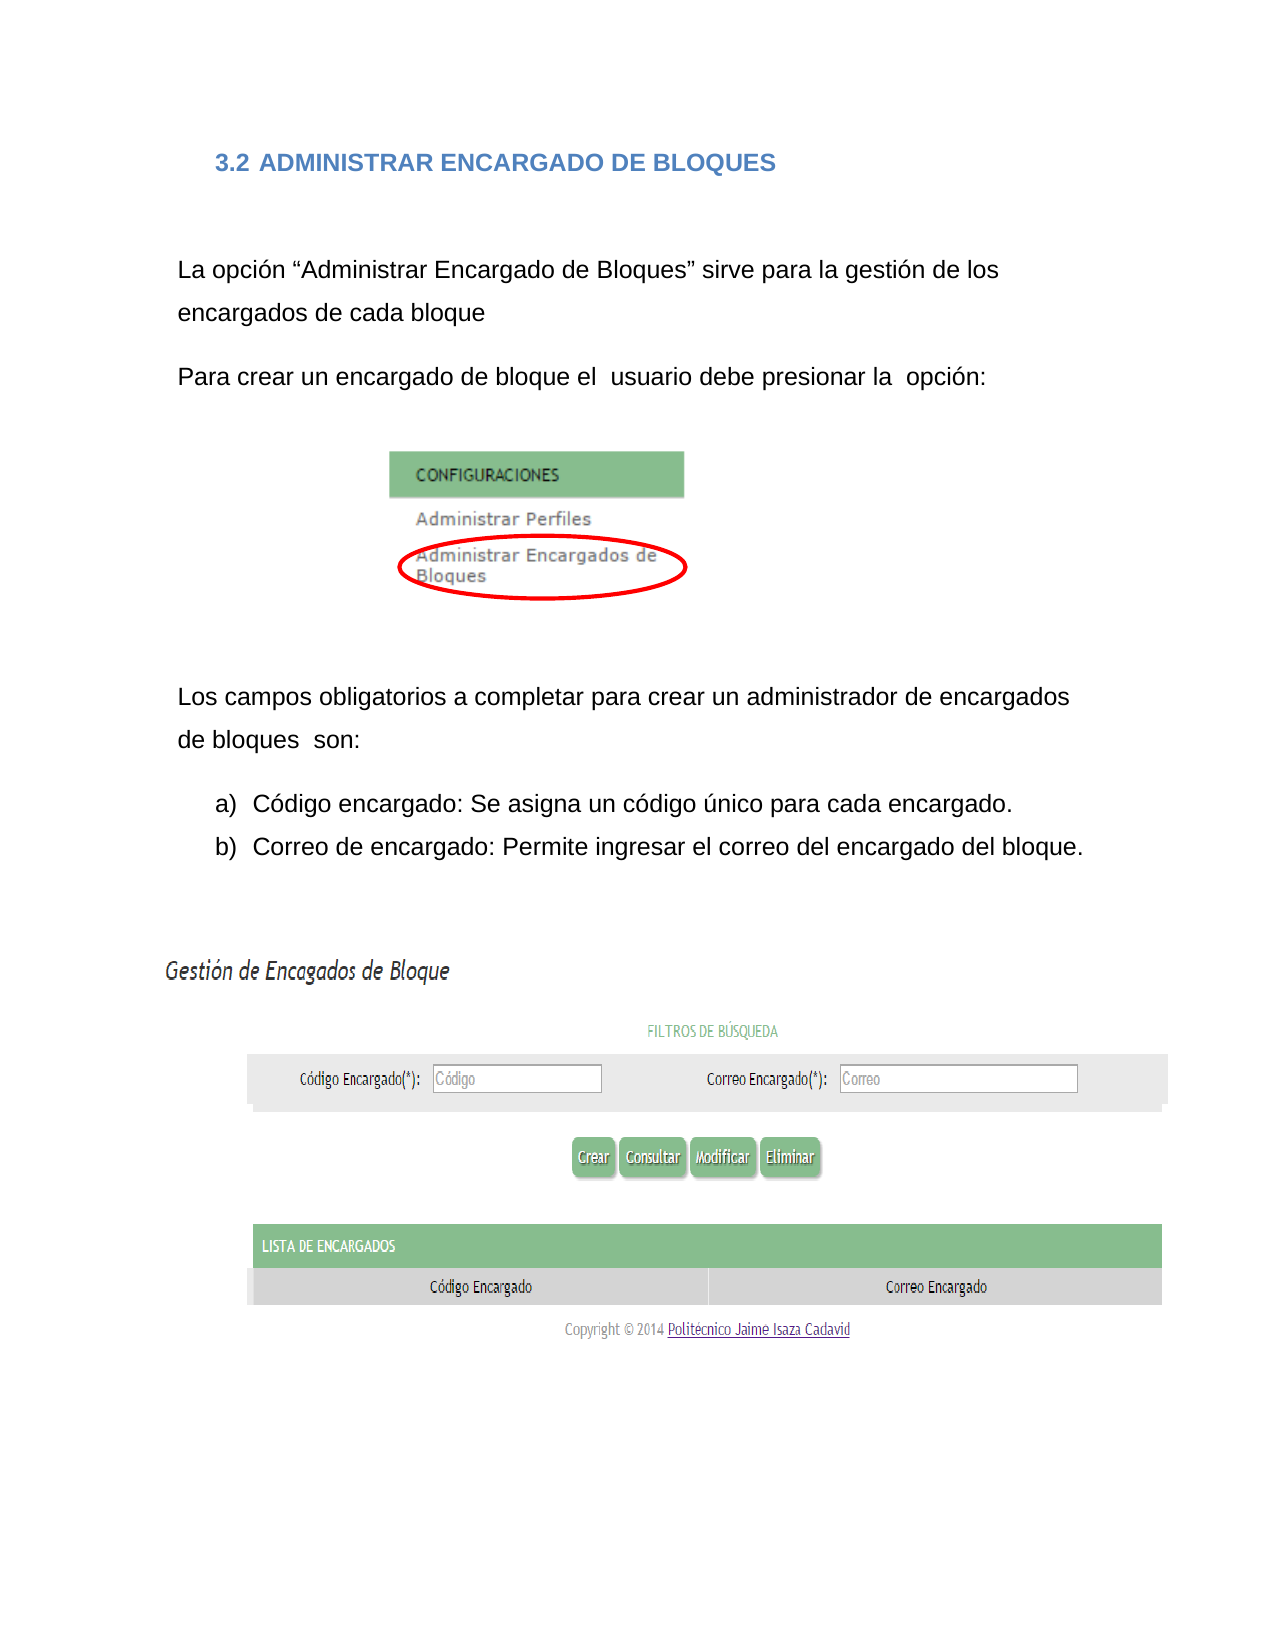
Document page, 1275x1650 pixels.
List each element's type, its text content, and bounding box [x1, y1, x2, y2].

picture [388, 451, 686, 598]
picture [155, 947, 1192, 1359]
text La opción “Administrar Encargado de Bloques” sirve para la gestión de los encargados de cada bloque [177, 255, 1098, 327]
list Correo de encargado: Permite ingresar el correo del encargado del bloque. [215, 832, 1098, 861]
picture [402, 538, 683, 596]
text Los campos obligatorios a completar para crear un administrador de encargados de bloques son: [177, 682, 1098, 753]
picture [609, 574, 686, 598]
text Para crear un encargado de bloque el usuario debe presionar la opción: [177, 362, 1098, 391]
subtitle ADMINISTRAR ENCARGADO DE BLOQUES [215, 148, 1098, 176]
list Código encargado: Se asigna un código único para cada encargado. [215, 789, 1098, 817]
